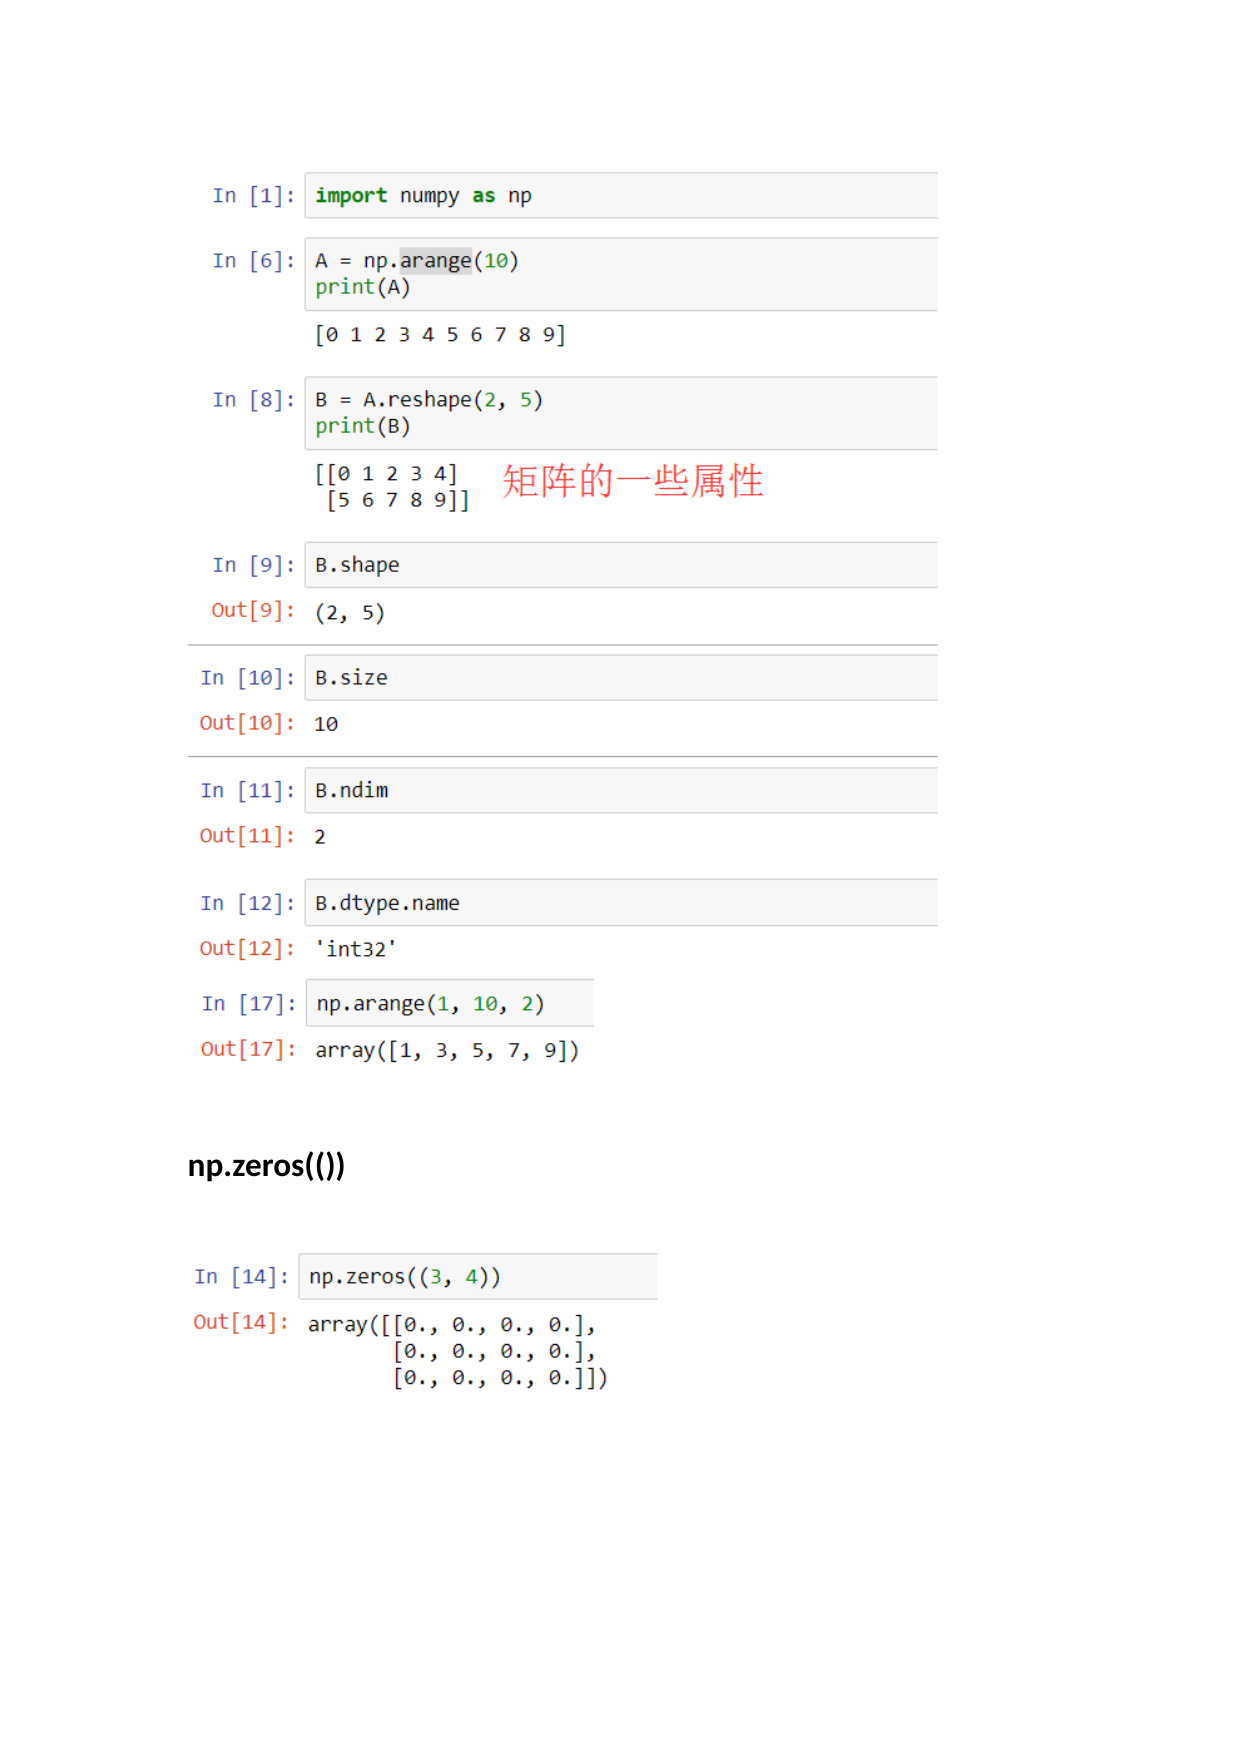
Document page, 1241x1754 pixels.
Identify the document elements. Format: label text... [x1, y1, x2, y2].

picture [187, 1252, 658, 1407]
subtitle np.zeros(()) [187, 1132, 1053, 1197]
picture [187, 162, 938, 1071]
